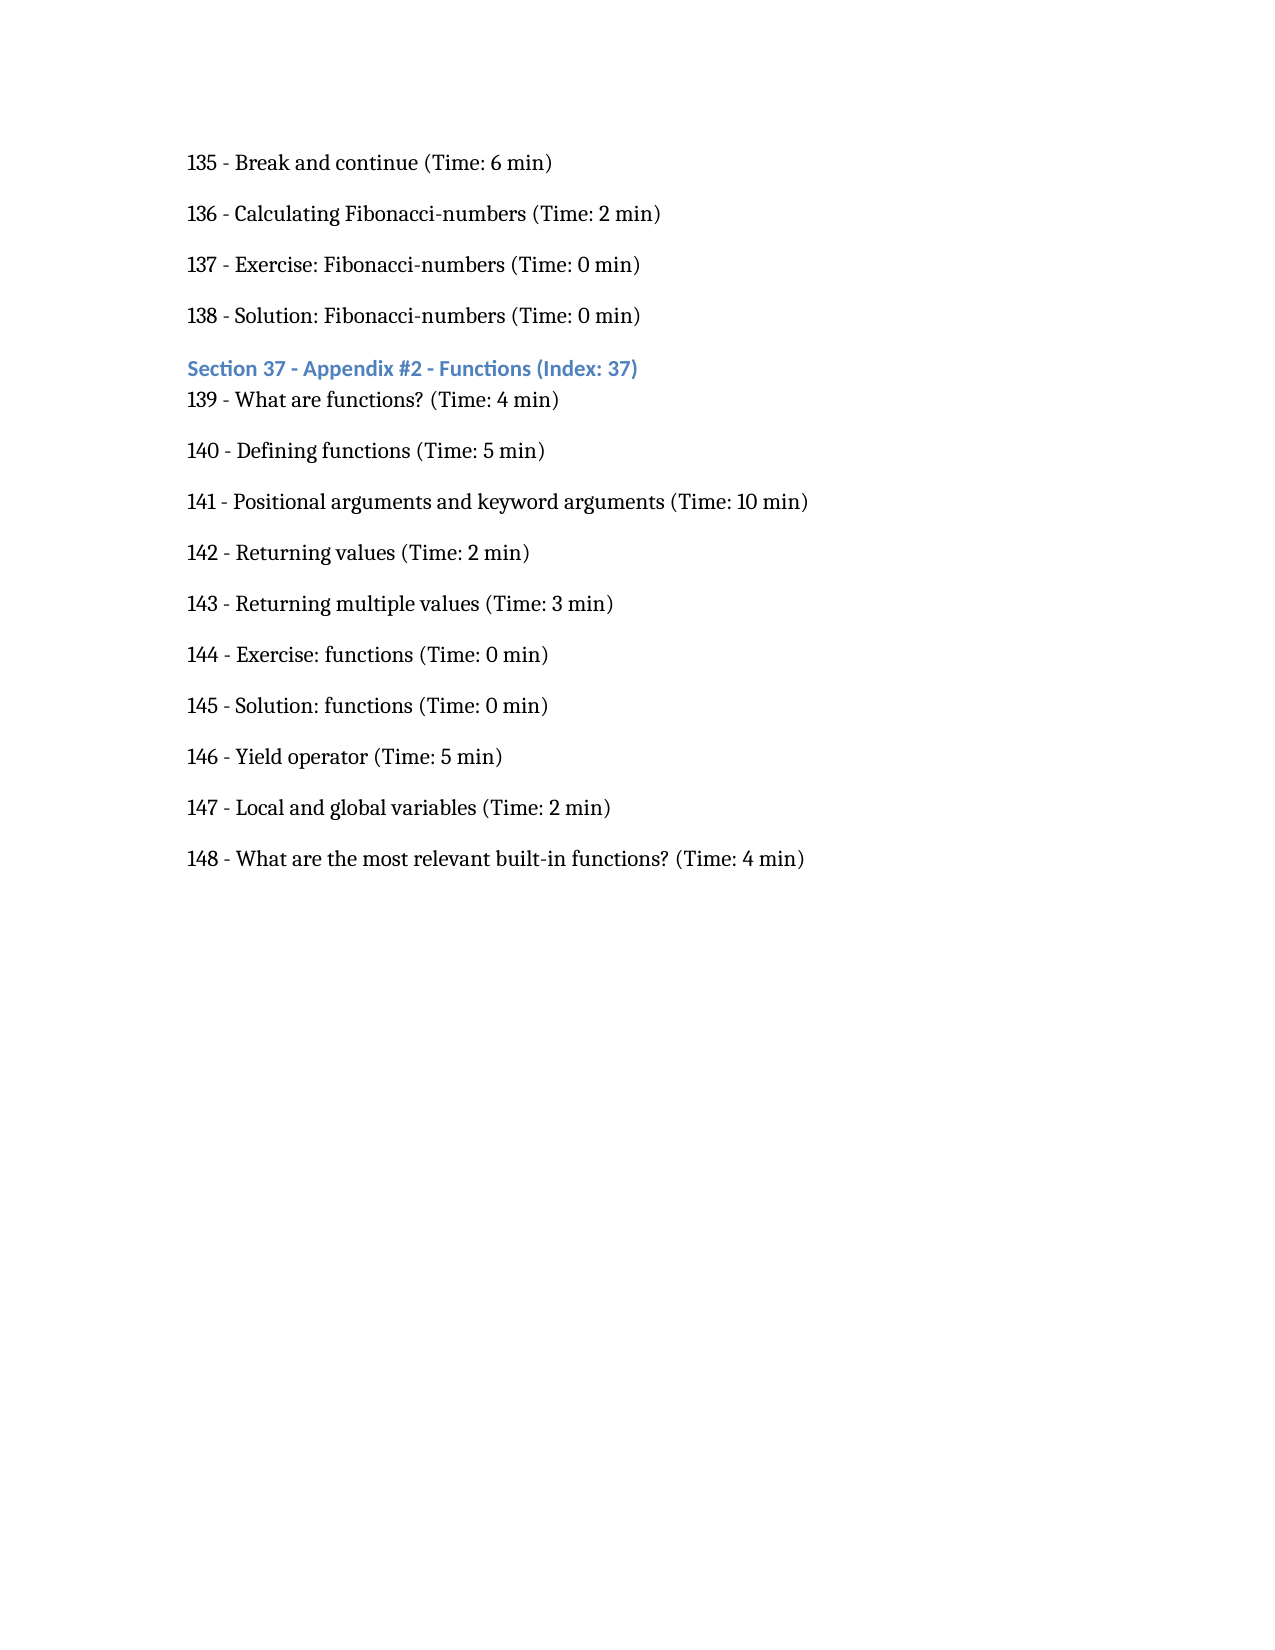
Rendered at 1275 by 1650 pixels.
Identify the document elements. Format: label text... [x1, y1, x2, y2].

text 137 - Exercise: Fibonacci-numbers (Time: 0 min) [187, 252, 1087, 278]
text 136 - Calculating Fibonacci-numbers (Time: 2 min) [187, 201, 1087, 227]
text 139 - What are functions? (Time: 4 min) [187, 386, 1087, 413]
text 145 - Solution: functions (Time: 0 min) [187, 693, 1087, 719]
subtitle Section 37 - Appendix #2 - Functions (Index: 37) [187, 354, 1087, 382]
text 144 - Exercise: functions (Time: 0 min) [187, 642, 1087, 668]
text 140 - Defining functions (Time: 5 min) [187, 437, 1087, 464]
text 141 - Positional arguments and keyword arguments (Time: 10 min) [187, 488, 1087, 515]
text 135 - Break and continue (Time: 6 min) [187, 150, 1087, 176]
text 146 - Yield operator (Time: 5 min) [187, 744, 1087, 770]
text 143 - Returning multiple values (Time: 3 min) [187, 591, 1087, 617]
text 148 - What are the most relevant built-in functions? (Time: 4 min) [187, 846, 1087, 872]
text 147 - Local and global variables (Time: 2 min) [187, 795, 1087, 821]
text 142 - Returning values (Time: 2 min) [187, 539, 1087, 566]
text 138 - Solution: Fibonacci-numbers (Time: 0 min) [187, 303, 1087, 329]
